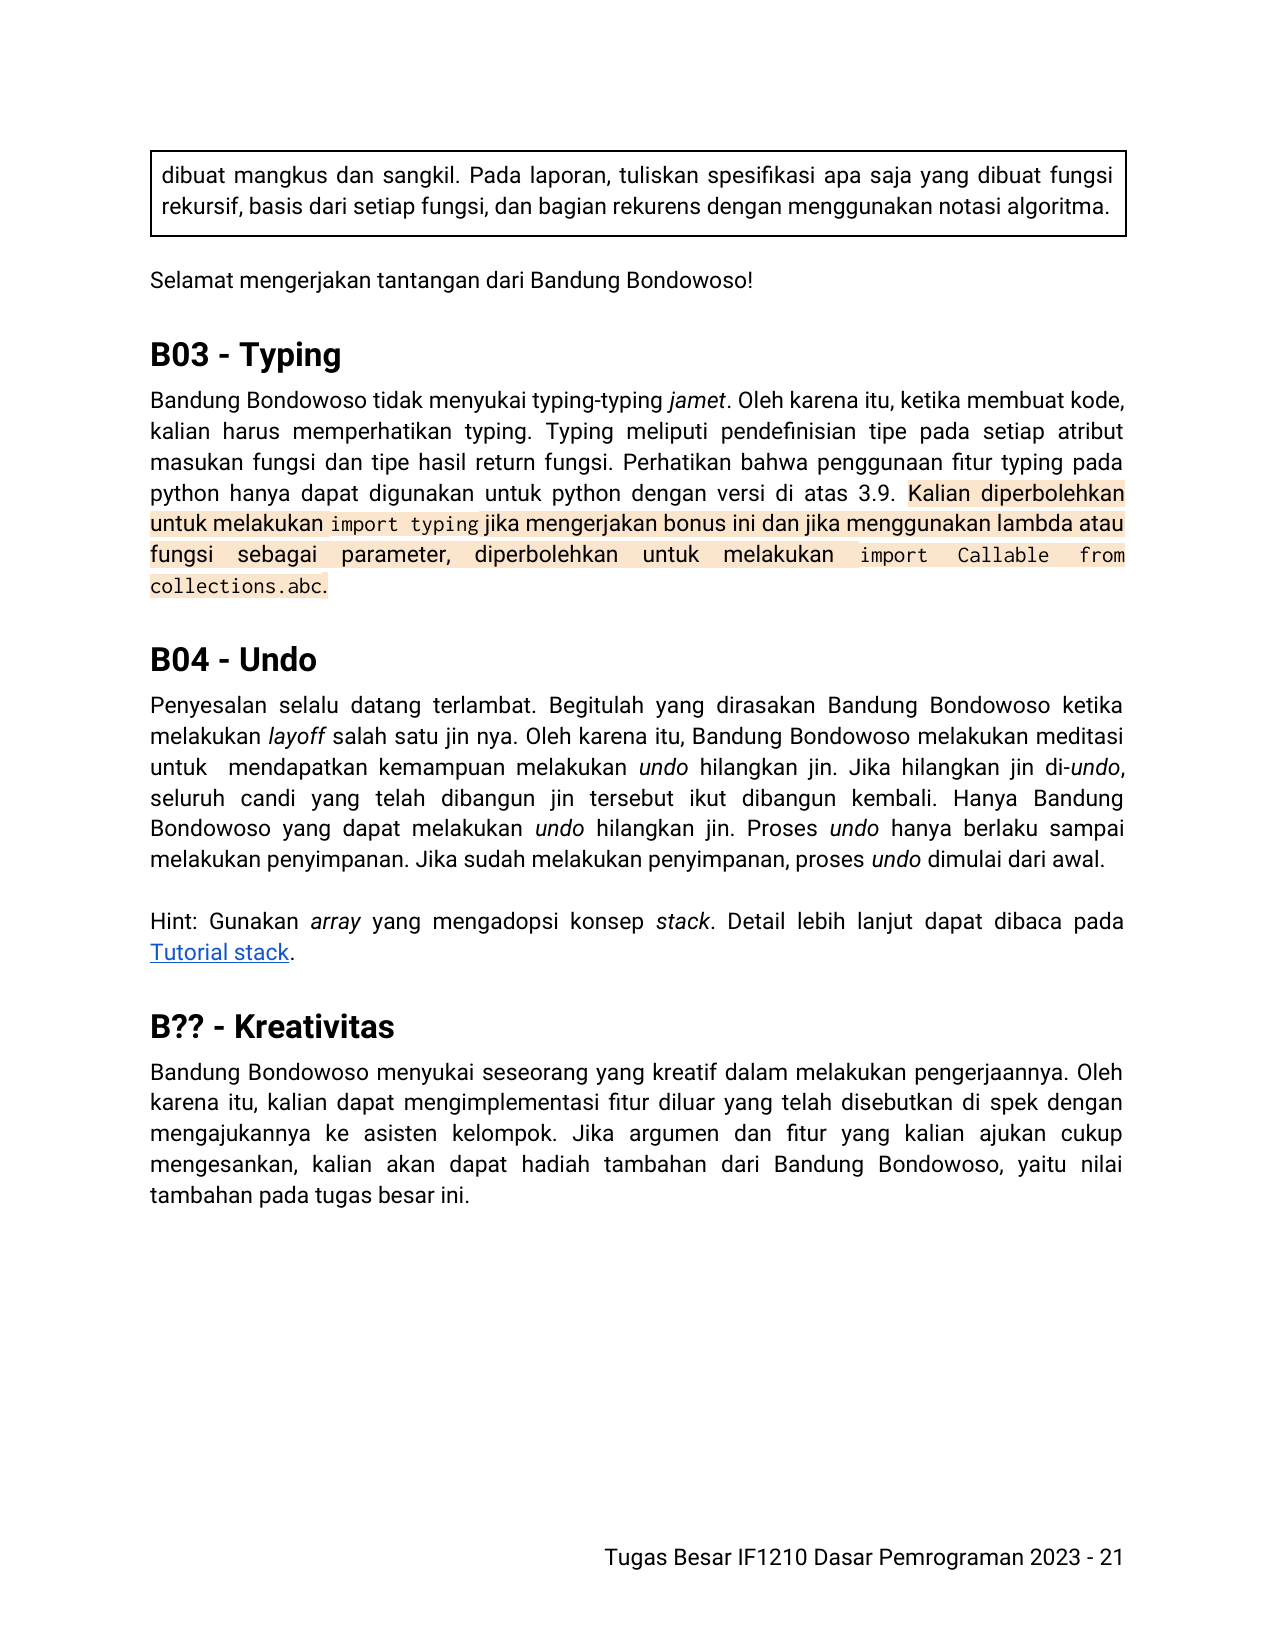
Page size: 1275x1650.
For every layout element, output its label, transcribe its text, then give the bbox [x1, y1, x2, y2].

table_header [152, 152, 1125, 234]
text Selamat mengerjakan tantangan dari Bandung Bondowoso! [150, 267, 1125, 294]
subtitle B04 - Undo [150, 641, 1125, 680]
text Hint: Gunakan array yang mengadopsi konsep stack. Detail lebih lanjut dapat dibaca pada Tutorial stack. [150, 908, 1125, 966]
text Bandung Bondowoso tidak menyukai typing-typing jamet. Oleh karena itu, ketika membuat kode, kalian harus memperhatikan typing. Typing meliputi pendefinisian tipe pada setiap atribut masukan fungsi dan tipe hasil return fungsi. Perhatikan bahwa penggunaan fitur typing pada python hanya dapat digunakan untuk python dengan versi di atas 3.9. Kalian diperbolehkan untuk melakukan import typing jika mengerjakan bonus ini dan jika menggunakan lambda atau fungsi sebagai parameter, diperbolehkan untuk melakukan import Callable from collections.abc. [150, 387, 1125, 512]
text Penyesalan selalu datang terlambat. Begitulah yang dirasakan Bandung Bondowoso ketika melakukan layoff salah satu jin nya. Oleh karena itu, Bandung Bondowoso melakukan meditasi untuk mendapatkan kemampuan melakukan undo hilangkan jin. Jika hilangkan jin di-undo, seluruh candi yang telah dibangun jin tersebut ikut dibangun kembali. Hanya Bandung Bondowoso yang dapat melakukan undo hilangkan jin. Proses undo hanya berlaku sampai melakukan penyimpanan. Jika sudah melakukan penyimpanan, proses undo dimulai dari awal. [150, 692, 1125, 873]
subtitle B?? - Kreativitas [150, 1007, 1125, 1046]
subtitle B03 - Typing [150, 336, 1125, 375]
text Bandung Bondowoso menyukai seseorang yang kreatif dalam melakukan pengerjaannya. Oleh karena itu, kalian dapat mengimplementasi fitur diluar yang telah disebutkan di spek dengan mengajukannya ke asisten kelompok. Jika argumen dan fitur yang kalian ajukan cukup mengesankan, kalian akan dapat hadiah tambahan dari Bandung Bondowoso, yaitu nilai tambahan pada tugas besar ini. [150, 1059, 1125, 1209]
